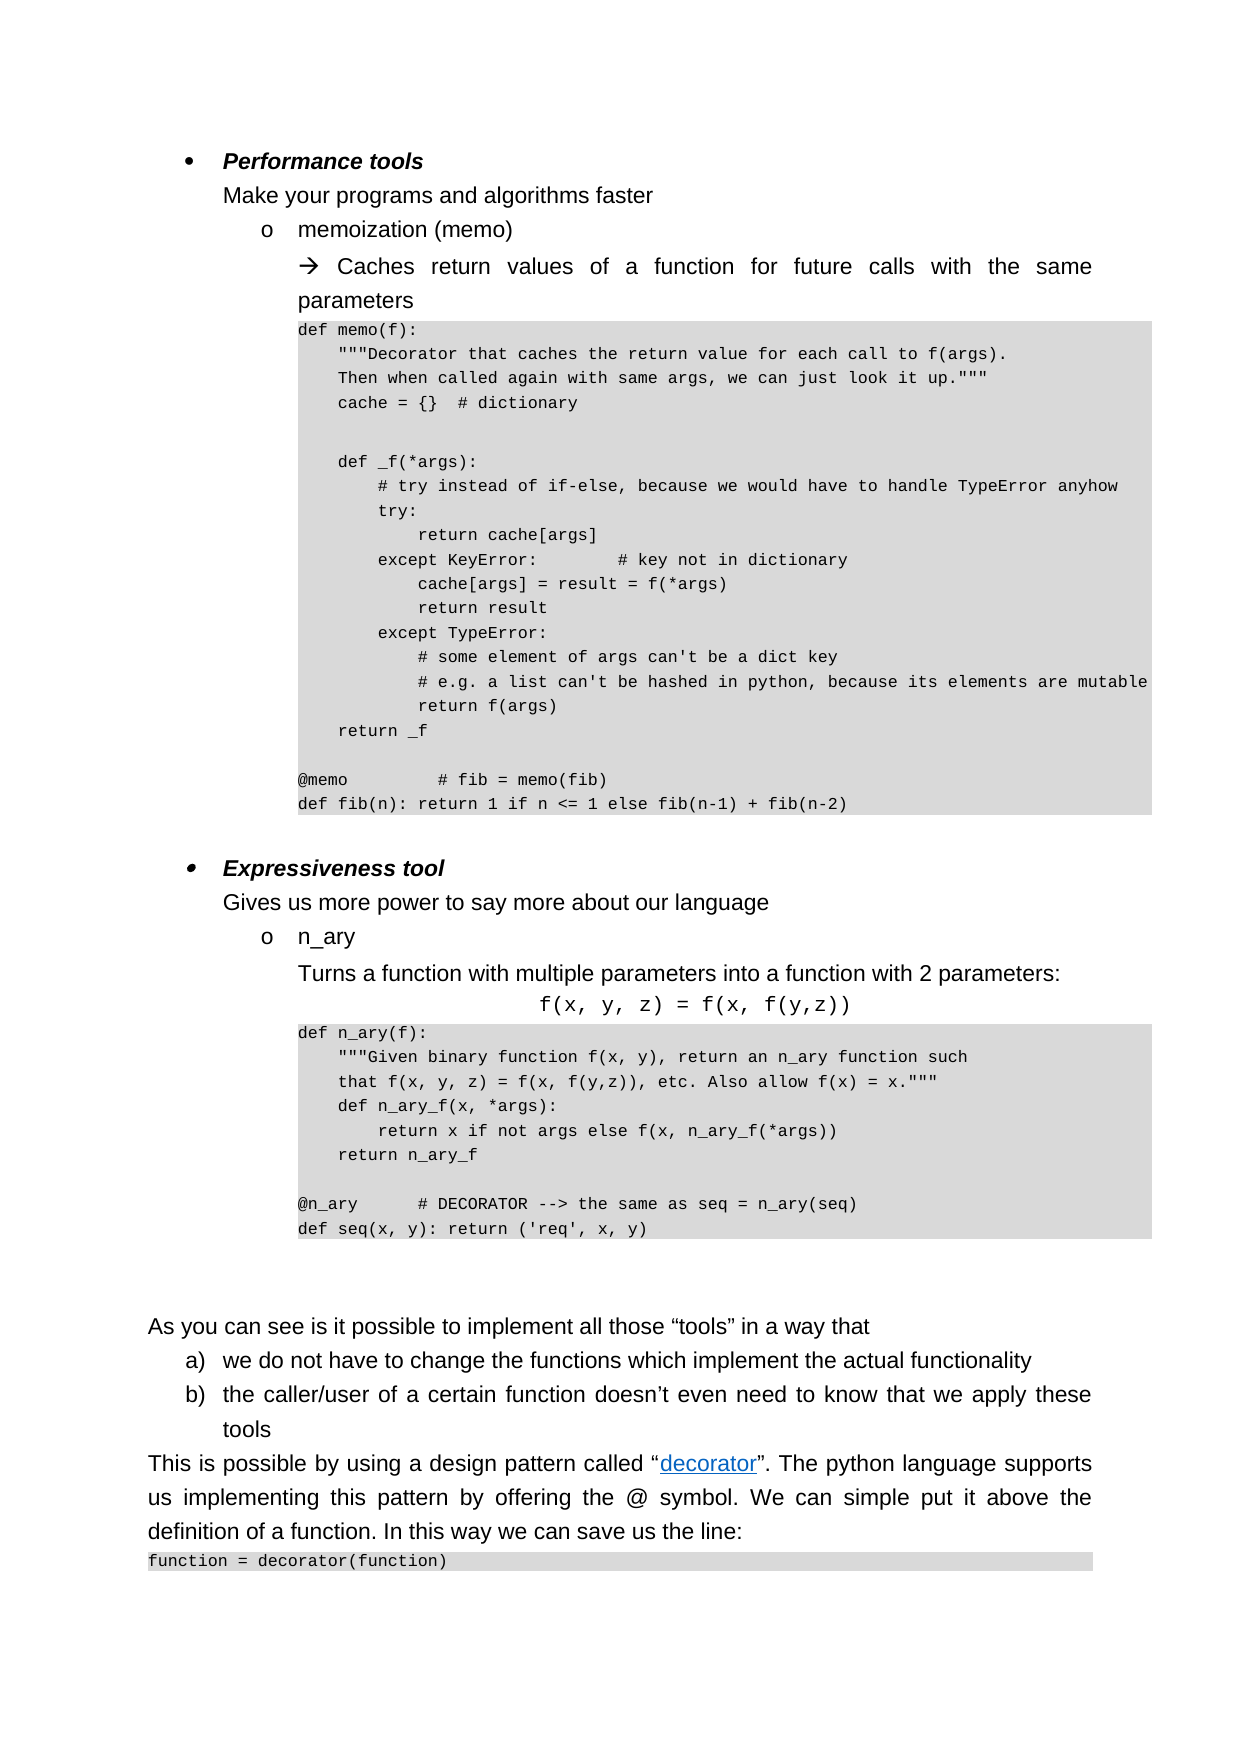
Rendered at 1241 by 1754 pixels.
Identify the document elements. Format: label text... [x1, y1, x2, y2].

list def _f(*args): [298, 453, 1152, 472]
list we do not have to change the functions which implement the actual functionality [185, 1347, 1093, 1374]
list the caller/user of a certain function doesn’t even need to know that we apply these tools [185, 1381, 1093, 1442]
list Caches return values of a function for future calls with the same parameters [298, 253, 1093, 313]
list # try instead of if-else, because we would have to handle TypeError anyhow [298, 478, 1152, 496]
list Gives us more power to say more about our language [223, 889, 1093, 915]
list return result [298, 600, 1152, 619]
list Make your programs and algorithms faster [223, 182, 1093, 208]
list cache[args] = result = f(*args) [298, 576, 1152, 594]
list return n_ary_f [298, 1147, 1152, 1166]
text function = decorator(function) [148, 1552, 1093, 1571]
list Turns a function with multiple parameters into a function with 2 parameters: [298, 959, 1093, 986]
list except KeyError: # key not in dictionary [298, 551, 1152, 570]
list # e.g. a list can't be hashed in python, because its elements are mutable [298, 673, 1152, 692]
text As you can see is it possible to implement all those “tools” in a way that [148, 1313, 1093, 1339]
list n_ary [260, 923, 1093, 951]
list memoization (memo) [260, 216, 1093, 244]
list cache = {} # dictionary [298, 394, 1152, 413]
list try: [298, 502, 1152, 521]
list f(x, y, z) = f(x, f(y,z)) [298, 994, 1093, 1017]
list def memo(f): [298, 321, 1152, 340]
text This is possible by using a design pattern called “decorator”. The python language supports us implementing this pattern by offering the @ symbol. We can simple put it above the definition of a function. In this way we can save us the line: [148, 1450, 1093, 1544]
list """Given binary function f(x, y), return an n_ary function such [298, 1049, 1152, 1068]
list def n_ary(f): [298, 1024, 1152, 1043]
list @n_ary # DECORATOR --> the same as seq = n_ary(seq) [298, 1196, 1152, 1215]
list except TypeError: [298, 624, 1152, 643]
list return _f [298, 722, 1152, 741]
list that f(x, y, z) = f(x, f(y,z)), etc. Also allow f(x) = x.""" [298, 1073, 1152, 1092]
list """Decorator that caches the return value for each call to f(args). [298, 346, 1152, 364]
list Then when called again with same args, we can just look it up.""" [298, 370, 1152, 389]
list def seq(x, y): return ('req', x, y) [298, 1220, 1152, 1239]
list def n_ary_f(x, *args): [298, 1098, 1152, 1117]
list return f(args) [298, 698, 1152, 717]
list Expressiveness tool [185, 854, 1093, 881]
list return x if not args else f(x, n_ary_f(*args)) [298, 1122, 1152, 1141]
list def fib(n): return 1 if n <= 1 else fib(n-1) + fib(n-2) [298, 796, 1152, 815]
list return cache[args] [298, 527, 1152, 545]
list # some element of args can't be a dict key [298, 649, 1152, 668]
list Performance tools [185, 148, 1093, 174]
list @memo # fib = memo(fib) [298, 771, 1152, 790]
